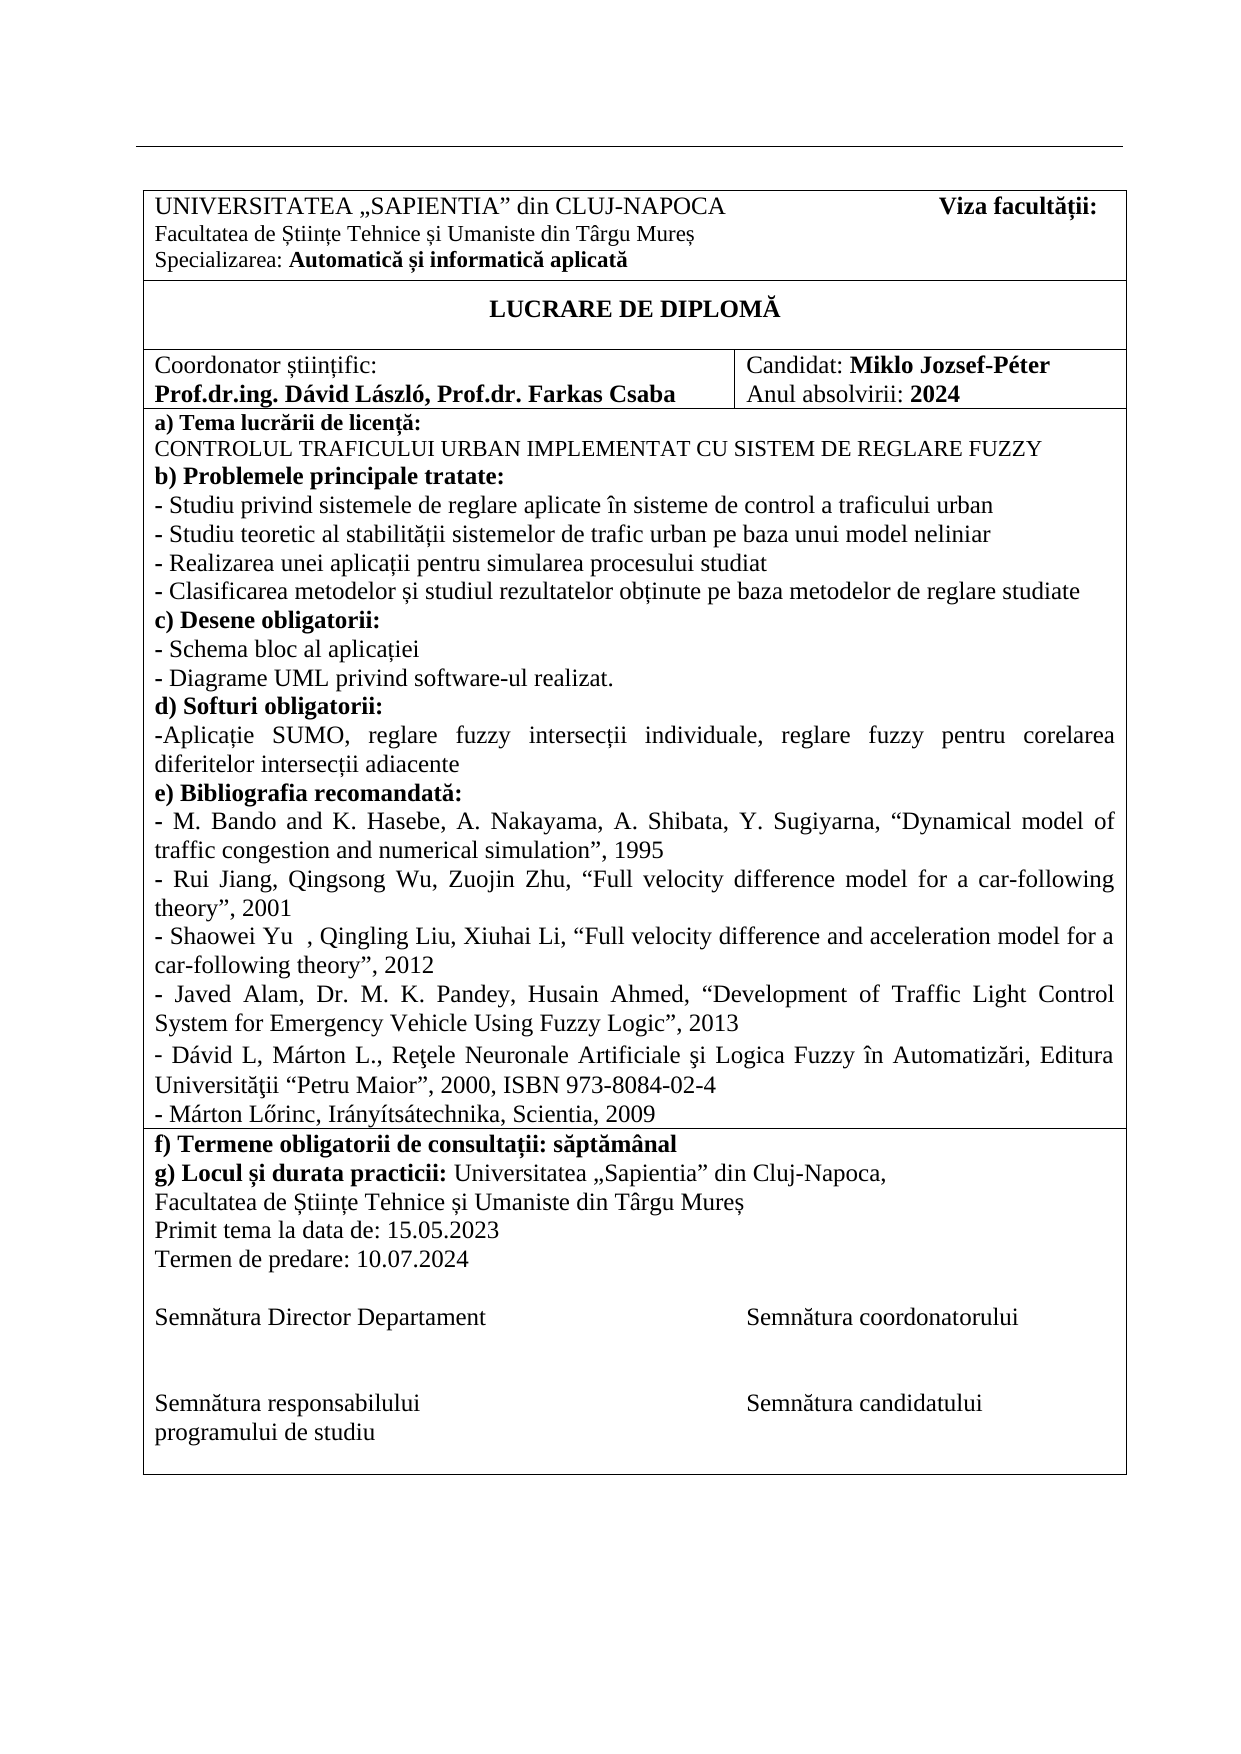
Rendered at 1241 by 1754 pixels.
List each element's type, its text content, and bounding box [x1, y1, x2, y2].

table_cell Coordonator științific: Prof.dr.ing. Dávid László, Prof.dr. Farkas Csaba [144, 350, 734, 408]
table_cell f) Termene obligatorii de consultații: săptămânal g) Locul și durata practicii: Universitatea „Sapientia” din Cluj-Napoca, Facultatea de Științe Tehnice și Umaniste din Târgu Mureș Primit tema la data de: 15.05.2023 Termen de predare: 10.07.2024 [144, 1129, 1126, 1302]
table_cell Semnătura Director Departament Semnătura responsabilului programului de studiu [144, 1302, 735, 1474]
table_cell LUCRARE DE DIPLOMĂ [144, 281, 1126, 349]
table_cell Candidat: Miklo Jozsef-Péter Anul absolvirii: 2024 [735, 350, 1126, 408]
table_cell Semnătura coordonatorului Semnătura candidatului [735, 1302, 1126, 1474]
table_cell a) Tema lucrării de licență: CONTROLUL TRAFICULUI URBAN IMPLEMENTAT CU SISTEM DE REGLARE FUZZY b) Problemele principale tratate: - Studiu privind sistemele de reglare aplicate în sisteme de control a traficului urban - Studiu teoretic al stabilității sistemelor de trafic urban pe baza unui model neliniar - Realizarea unei aplicații pentru simularea procesului studiat - Clasificarea metodelor și studiul rezultatelor obținute pe baza metodelor de reglare studiate c) Desene obligatorii: - Schema bloc al aplicației - Diagrame UML privind software-ul realizat. d) Softuri obligatorii: -Aplicație SUMO, reglare fuzzy intersecții individuale, reglare fuzzy pentru corelarea diferitelor intersecții adiacente e) Bibliografia recomandată: - M. Bando and K. Hasebe, A. Nakayama, A. Shibata, Y. Sugiyarna, “Dynamical model of traffic congestion and numerical simulation”, 1995 - Rui Jiang, Qingsong Wu, Zuojin Zhu, “Full velocity difference model for a car-following theory”, 2001 - Shaowei Yu , Qingling Liu, Xiuhai Li, “Full velocity difference and acceleration model for a car-following theory”, 2012 - Javed Alam, Dr. M. K. Pandey, Husain Ahmed, “Development of Traffic Light Control System for Emergency Vehicle Using Fuzzy Logic”, 2013 - Dávid L, Márton L., Reţele Neuronale Artificiale şi Logica Fuzzy în Automatizări, Editura Universităţii Petru Maior, 2000, ISBN 973-8084-02-4 - Márton Lőrinc, Irányítsátechnika, Scientia, 2009 [144, 409, 1126, 1128]
table_header UNIVERSITATEA „SAPIENTIA” din CLUJ-NAPOCA Viza facultății: Facultatea de Științe Tehnice și Umaniste din Târgu Mureș Specializarea: Automatică și informatică aplicată [144, 191, 1126, 280]
